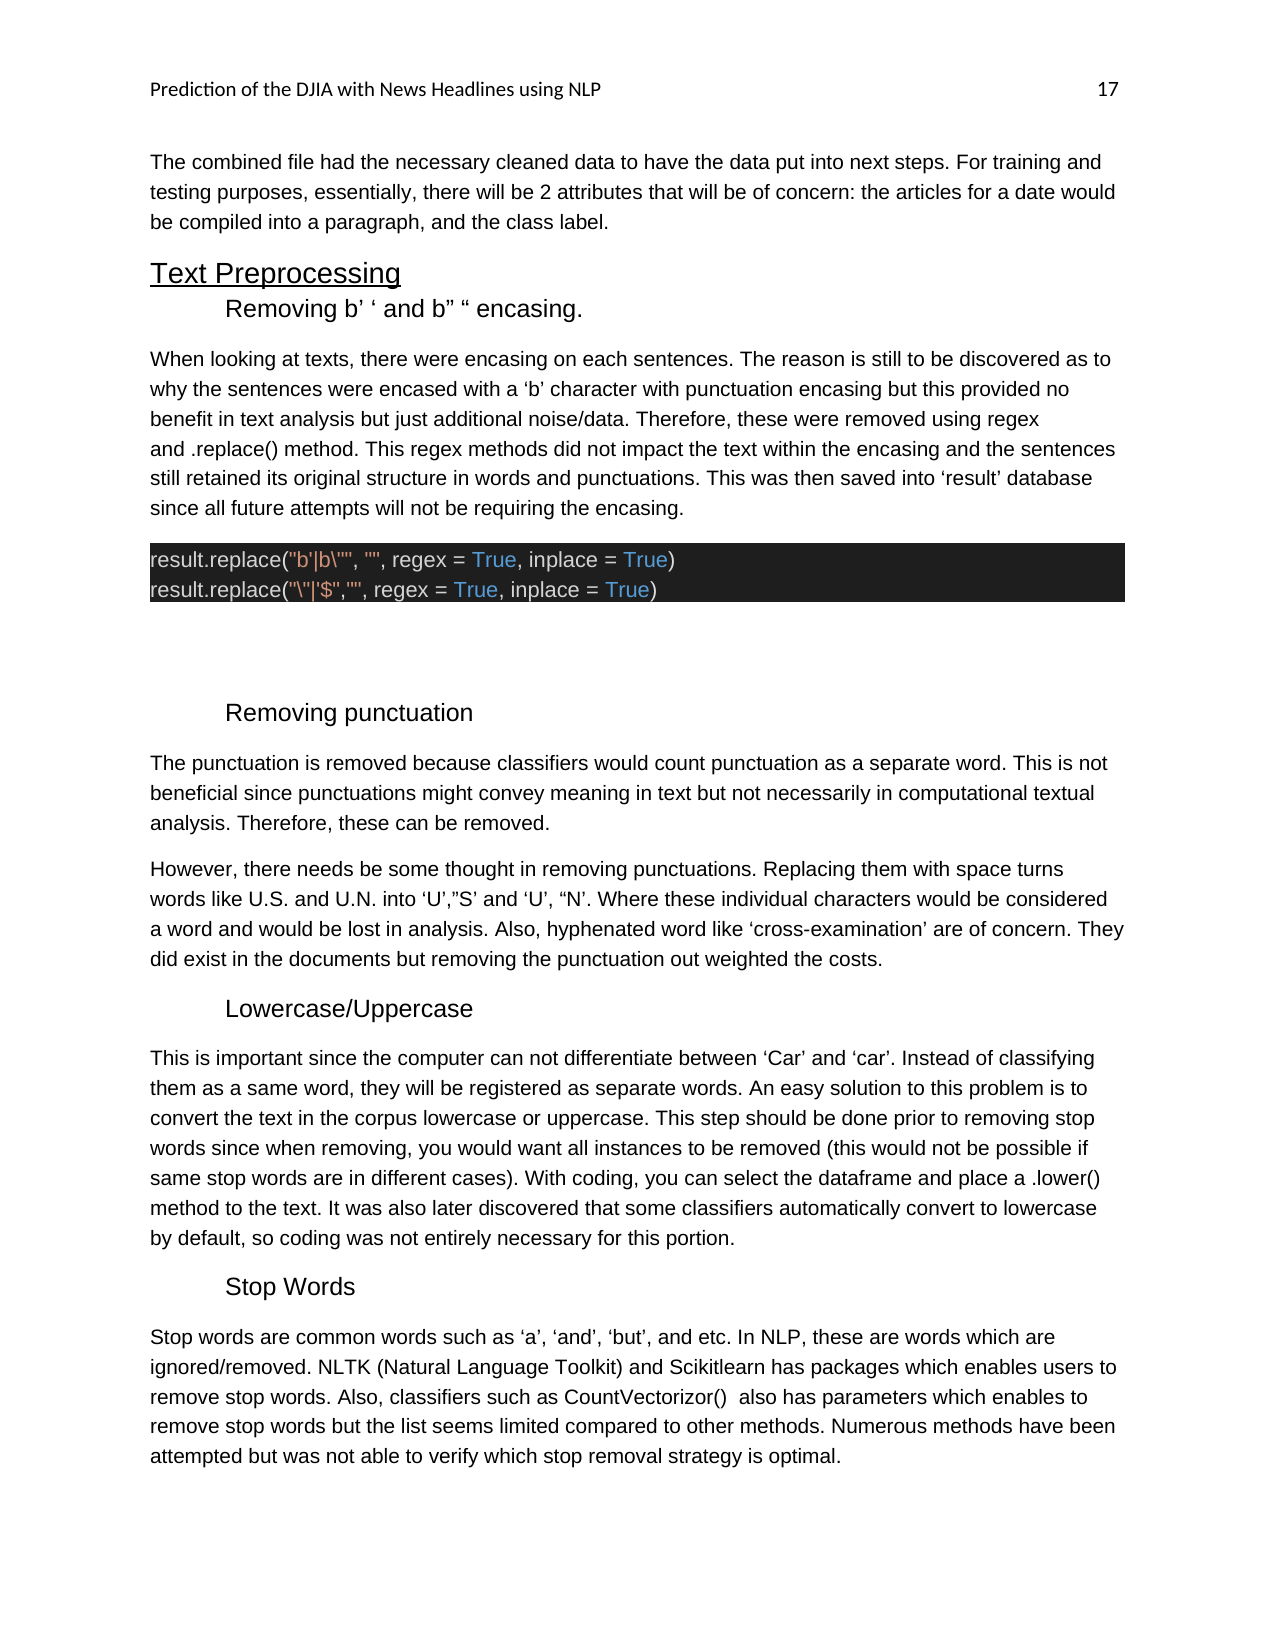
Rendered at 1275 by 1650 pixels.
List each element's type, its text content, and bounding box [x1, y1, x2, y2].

text However, there needs be some thought in removing punctuations. Replacing them with space turns words like U.S. and U.N. into ‘U’,”S’ and ‘U’, “N’. Where these individual characters would be considered a word and would be lost in analysis. Also, hyphenated word like ‘cross-examination’ are of concern. They did exist in the documents but removing the punctuation out weighted the costs. [150, 857, 1125, 971]
text result.replace("\"|'$","", regex = True, inplace = True) [150, 572, 1125, 602]
text result.replace("b'|b\"", "", regex = True, inplace = True) [150, 543, 1125, 572]
text This is important since the computer can not differentiate between ‘Car’ and ‘car’. Instead of classifying them as a same word, they will be registered as separate words. An easy solution to this problem is to convert the text in the corpus lowercase or uppercase. This step should be done prior to removing stop words since when removing, you would want all instances to be removed (this would not be possible if same stop words are in different cases). With coding, you can select the dataframe and place a .lower() method to the text. It was also later discovered that some classifiers automatically convert to lowercase by default, so coding was not entirely necessary for this portion. [150, 1046, 1125, 1249]
text Lowercase/Uppercase [150, 993, 1125, 1022]
text Removing punctuation [150, 698, 1125, 727]
text The combined file had the necessary cleaned data to have the data put into next steps. For training and testing purposes, essentially, there will be 2 attributes that will be of concern: the articles for a date would be compiled into a paragraph, and the class label. [150, 150, 1125, 234]
text The punctuation is removed because classifiers would count punctuation as a separate word. This is not beneficial since punctuations might convey meaning in text but not necessarily in computational textual analysis. Therefore, these can be removed. [150, 751, 1125, 835]
text Stop words are common words such as ‘a’, ‘and’, ‘but’, and etc. In NLP, these are words which are ignored/removed. NLTK (Natural Language Toolkit) and Scikitlearn has packages which enables users to remove stop words. Also, classifiers such as CountVectorizor() also has parameters which enables to remove stop words but the list seems limited compared to other methods. Numerous methods have been attempted but was not able to verify which stop removal strategy is optimal. [150, 1325, 1125, 1468]
text Removing b’ ‘ and b” “ encasing. [150, 294, 1125, 323]
subtitle Text Preprocessing [150, 256, 1125, 290]
text Stop Words [150, 1272, 1125, 1301]
text When looking at texts, there were encasing on each sentences. The reason is still to be discovered as to why the sentences were encased with a ‘b’ character with punctuation encasing but this provided no benefit in text analysis but just additional noise/data. Therefore, these were removed using regex and .replace() method. This regex methods did not impact the text within the encasing and the sentences still retained its original structure in words and punctuations. This was then saved into ‘result’ database since all future attempts will not be requiring the encasing. [150, 347, 1125, 520]
